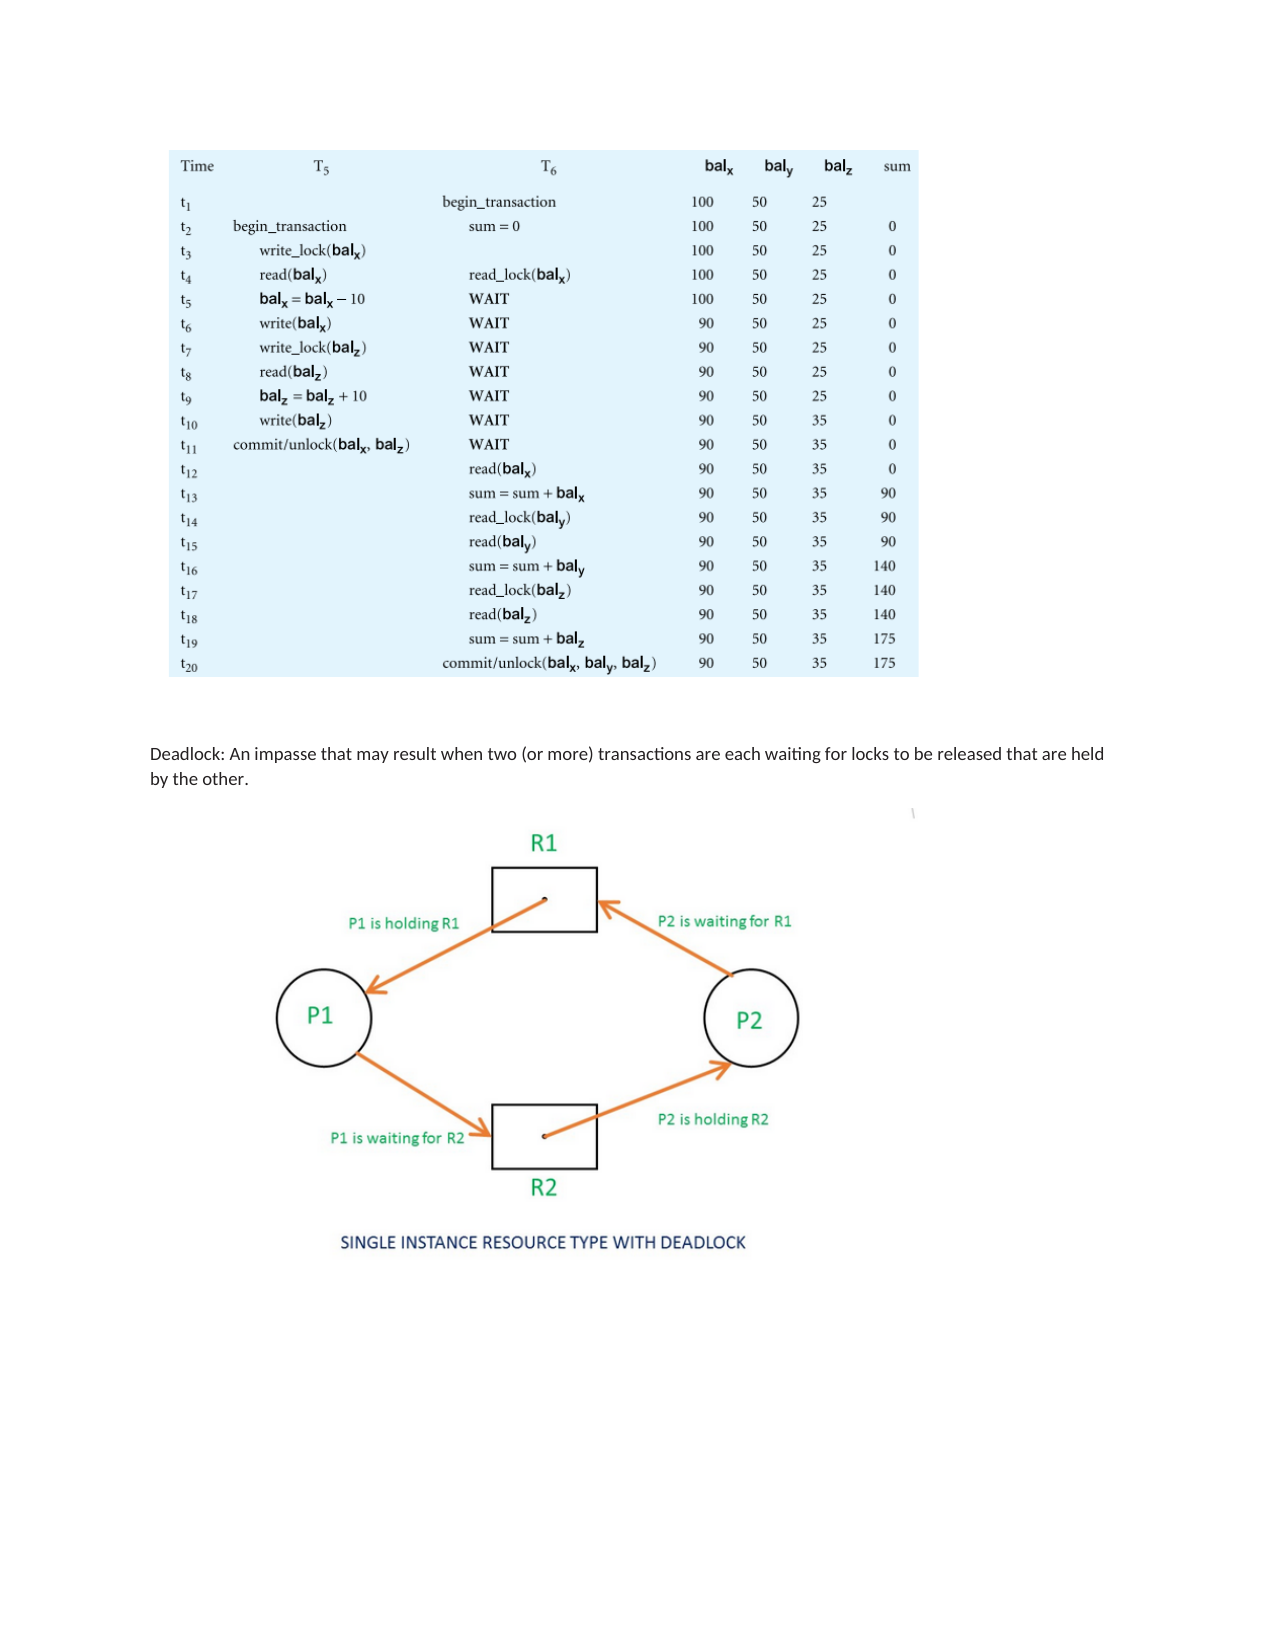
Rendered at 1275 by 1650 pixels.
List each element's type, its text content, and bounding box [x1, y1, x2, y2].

text Deadlock: An impasse that may result when two (or more) transactions are each waiting for locks to be released that are held by the other. [150, 742, 1125, 790]
